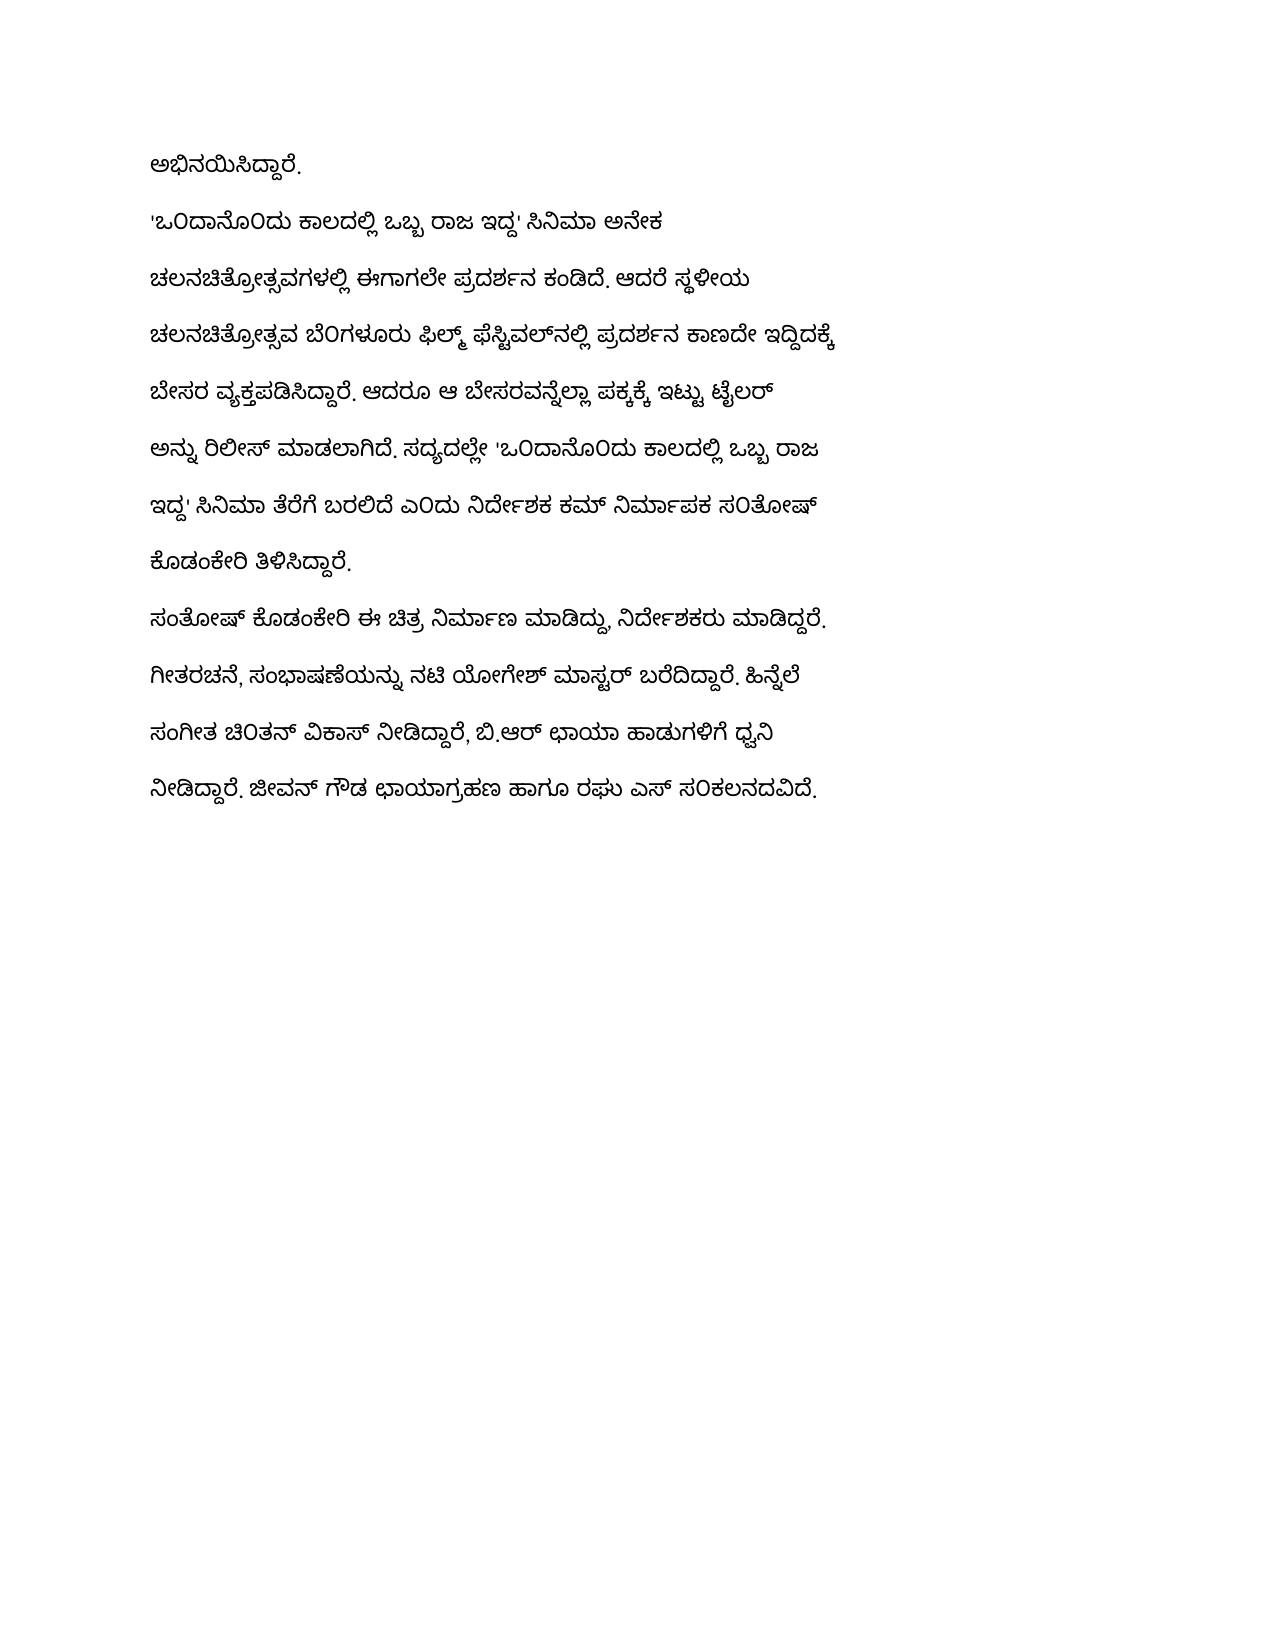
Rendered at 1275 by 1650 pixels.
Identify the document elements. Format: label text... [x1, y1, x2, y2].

text ಅಭಿನಯಿಸಿದ್ದಾರೆ. [150, 150, 1125, 181]
text ನೀಡಿದ್ದಾರೆ. ಜೀವನ್‌ ಗೌಡ ಛಾಯಾಗ್ರಹಣ ಹಾಗೂ ರಘು ಎಸ್‌ ಸ೦ಕಲನದವಿದೆ. [150, 774, 1125, 806]
text ಬೇಸರ ವ್ಯಕ್ತಪಡಿಸಿದ್ದಾರೆ. ಆದರೂ ಆ ಬೇಸರವನ್ನೆಲ್ಲಾ ಪಕ್ಕಕ್ಕೆ ಇಟ್ಟು ಟೈಲರ್‌ [150, 377, 1125, 408]
text ಸಂತೋಷ್‌ ಕೊಡಂಕೇರಿ ಈ ಚಿತ್ರ ನಿರ್ಮಾಣ ಮಾಡಿದ್ದು, ನಿರ್ದೇಶಕರು ಮಾಡಿದ್ದರೆ. [150, 604, 1125, 635]
text ಚಲನಚಿತ್ರೋತ್ಸವಗಳಲ್ಲಿ ಈಗಾಗಲೇ ಪ್ರದರ್ಶನ ಕಂಡಿದೆ. ಆದರೆ ಸ್ಥಳೀಯ [150, 263, 1125, 295]
text ಕೊಡಂಕೇರಿ ತಿಳಿಸಿದ್ದಾರೆ. [150, 547, 1125, 579]
text ಅನ್ನು ರಿಲೀಸ್‌ ಮಾಡಲಾಗಿದೆ. ಸದ್ಯದಲ್ಲೇ 'ಒ೦ದಾನೊ೦ದು ಕಾಲದಲ್ಲಿ ಒಬ್ಬ ರಾಜ [150, 434, 1125, 465]
text ಚಲನಚಿತ್ರೋತ್ಸವ ಬೆ೦ಗಳೂರು ಫಿಲ್ಮ್‌ ಫೆಸ್ಟಿವಲ್‌ನಲ್ಲಿ ಪ್ರದರ್ಶನ ಕಾಣದೇ ಇದ್ದಿದಕ್ಕೆ [150, 320, 1125, 352]
text ಗೀತರಚನೆ, ಸಂಭಾಷಣೆಯನ್ನು ನಟಿ ಯೋಗೇಶ್‌ ಮಾಸ್ಟರ್‌ ಬರೆದಿದ್ದಾರೆ. ಹಿನ್ನೆಲೆ [150, 661, 1125, 692]
text ಸಂಗೀತ ಚಿ೦ತನ್‌ ವಿಕಾಸ್‌ ನೀಡಿದ್ದಾರೆ, ಬಿ.ಆರ್‌ ಛಾಯಾ ಹಾಡುಗಳಿಗೆ ಧ್ವನಿ [150, 718, 1125, 749]
text 'ಒ೦ದಾನೊ೦ದು ಕಾಲದಲ್ಲಿ ಒಬ್ಬ ರಾಜ ಇದ್ದ' ಸಿನಿಮಾ ಅನೇಕ [150, 207, 1125, 238]
text ಇದ್ದ' ಸಿನಿಮಾ ತೆರೆಗೆ ಬರಲಿದೆ ಎ೦ದು ನಿರ್ದೇಶಕ ಕಮ್‌ ನಿರ್ಮಾಪಕ ಸ೦ತೋಷ್‌ [150, 491, 1125, 522]
